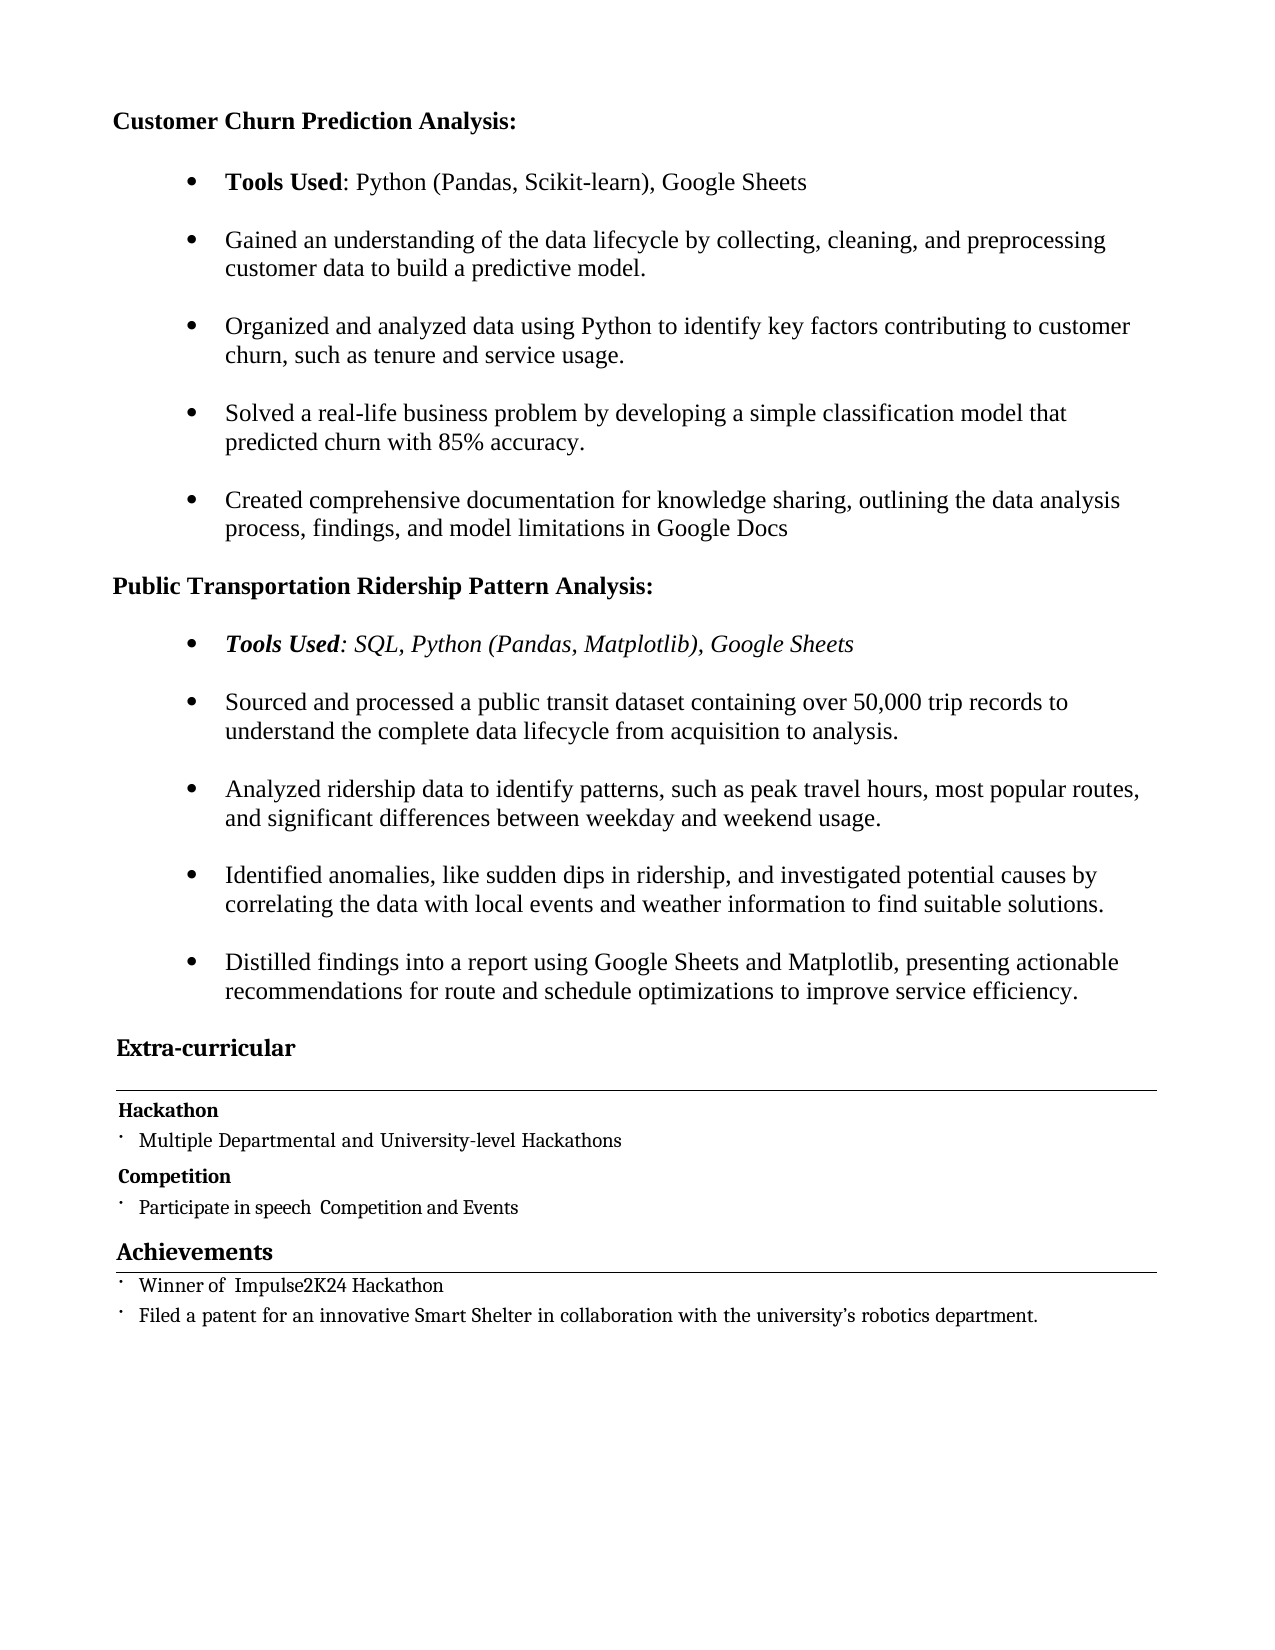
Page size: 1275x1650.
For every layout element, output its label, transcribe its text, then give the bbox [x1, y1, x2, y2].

list Filed a patent for an innovative Smart Shelter in collaboration with the university’s robotics department. [119, 1304, 1162, 1328]
list Distilled findings into a report using Google Sheets and Matplotlib, presenting actionable recommendations for route and schedule optimizations to improve service efficiency. [187, 947, 1162, 1005]
list Identified anomalies, like sudden dips in ridership, and investigated potential causes by correlating the data with local events and weather information to find suitable solutions. [187, 861, 1162, 918]
subtitle Achievements [116, 1238, 1162, 1266]
list Tools Used: SQL, Python (Pandas, Matplotlib), Google Sheets [187, 629, 1162, 658]
text Customer Churn Prediction Analysis: [112, 106, 1088, 135]
list Multiple Departmental and University-level Hackathons [119, 1129, 1162, 1153]
list Participate in speech Competition and Events [119, 1195, 1162, 1219]
list Analyzed ridership data to identify patterns, such as peak travel hours, most popular routes, and significant differences between weekday and weekend usage. [187, 774, 1162, 831]
list Solved a real-life business problem by developing a simple classification model that predicted churn with 85% accuracy. [187, 398, 1162, 456]
subtitle Extra-curricular [116, 1034, 1162, 1063]
text Public Transportation Ridership Pattern Analysis: [112, 571, 1162, 600]
list Gained an understanding of the data lifecycle by collecting, cleaning, and preprocessing customer data to build a predictive model. [187, 225, 1162, 282]
list Winner of Impulse2K24 Hackathon [119, 1274, 1162, 1298]
list Organized and analyzed data using Python to identify key factors contributing to customer churn, such as tenure and service usage. [187, 311, 1162, 369]
subtitle Competition [118, 1165, 1162, 1189]
subtitle Hackathon [118, 1070, 1162, 1122]
list Sourced and processed a public transit dataset containing over 50,000 trip records to understand the complete data lifecycle from acquisition to analysis. [187, 687, 1162, 745]
list Tools Used: Python (Pandas, Scikit-learn), Google Sheets [187, 167, 1162, 196]
list Created comprehensive documentation for knowledge sharing, outlining the data analysis process, findings, and model limitations in Google Docs [187, 485, 1162, 542]
